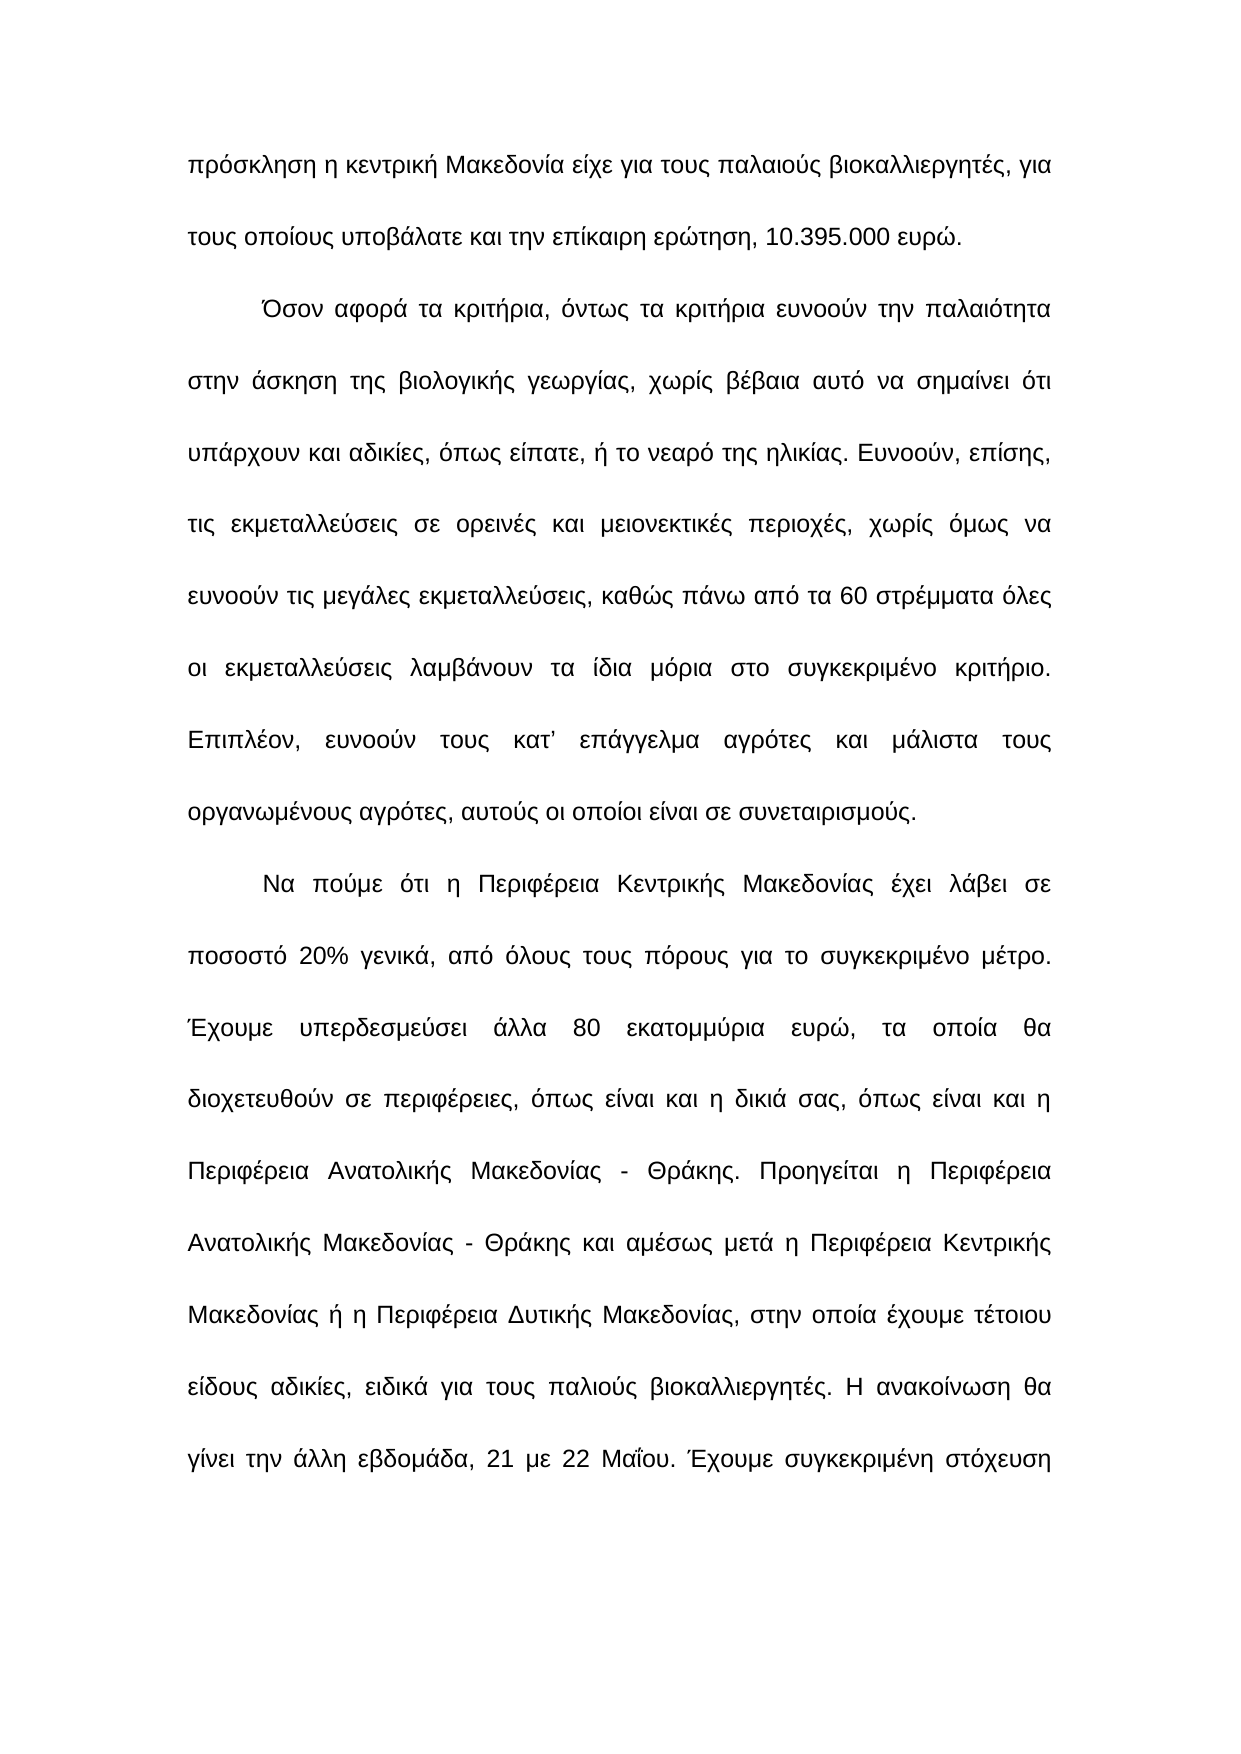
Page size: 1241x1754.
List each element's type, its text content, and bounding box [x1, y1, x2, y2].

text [187, 869, 1053, 1472]
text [187, 150, 1053, 251]
text Όσον αφορά τα κριτήρια, όντως τα κριτήρια ευνοούν την παλαιότητα στην άσκηση της βιολογικής γεωργίας, χωρίς βέβαια αυτό να σημαίνει ότι υπάρχουν και αδικίες, όπως είπατε, ή το νεαρό της ηλικίας. Ευνοούν, επίσης, τις εκμεταλλεύσεις σε ορεινές και μειονεκτικές περιοχές, χωρίς όμως να ευνοούν τις μεγάλες εκμεταλλεύσεις, καθώς πάνω από τα 60 στρέμματα όλες οι εκμεταλλεύσεις λαμβάνουν τα ίδια μόρια στο συγκεκριμένο κριτήριο. Επιπλέον, ευνοούν τους κατ’ επάγγελμα αγρότες και μάλιστα τους οργανωμένους αγρότες, αυτούς οι οποίοι είναι σε συνεταιρισμούς. [187, 294, 1053, 826]
